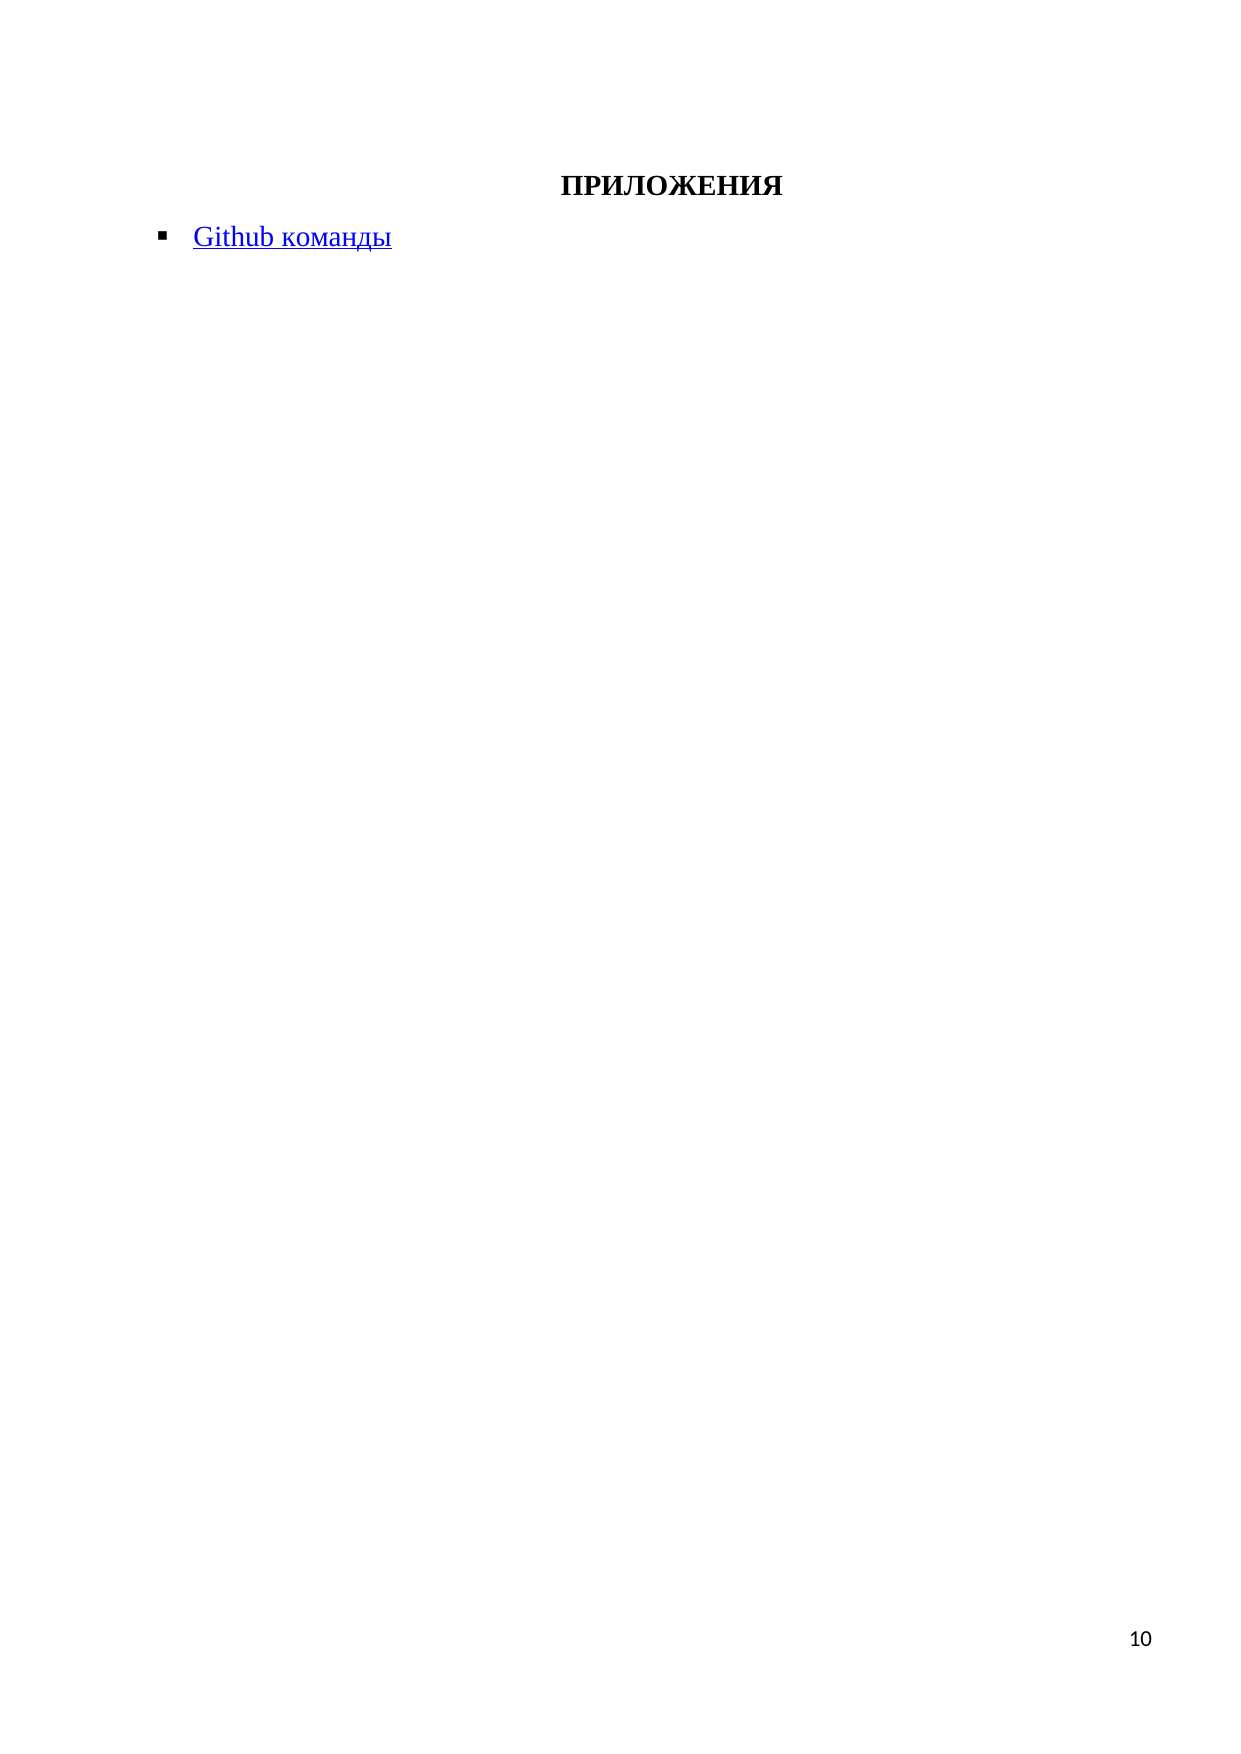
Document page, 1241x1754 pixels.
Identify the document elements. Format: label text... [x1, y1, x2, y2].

text ПРИЛОЖЕНИЯ [118, 168, 1152, 202]
list Github команды [156, 219, 1152, 252]
